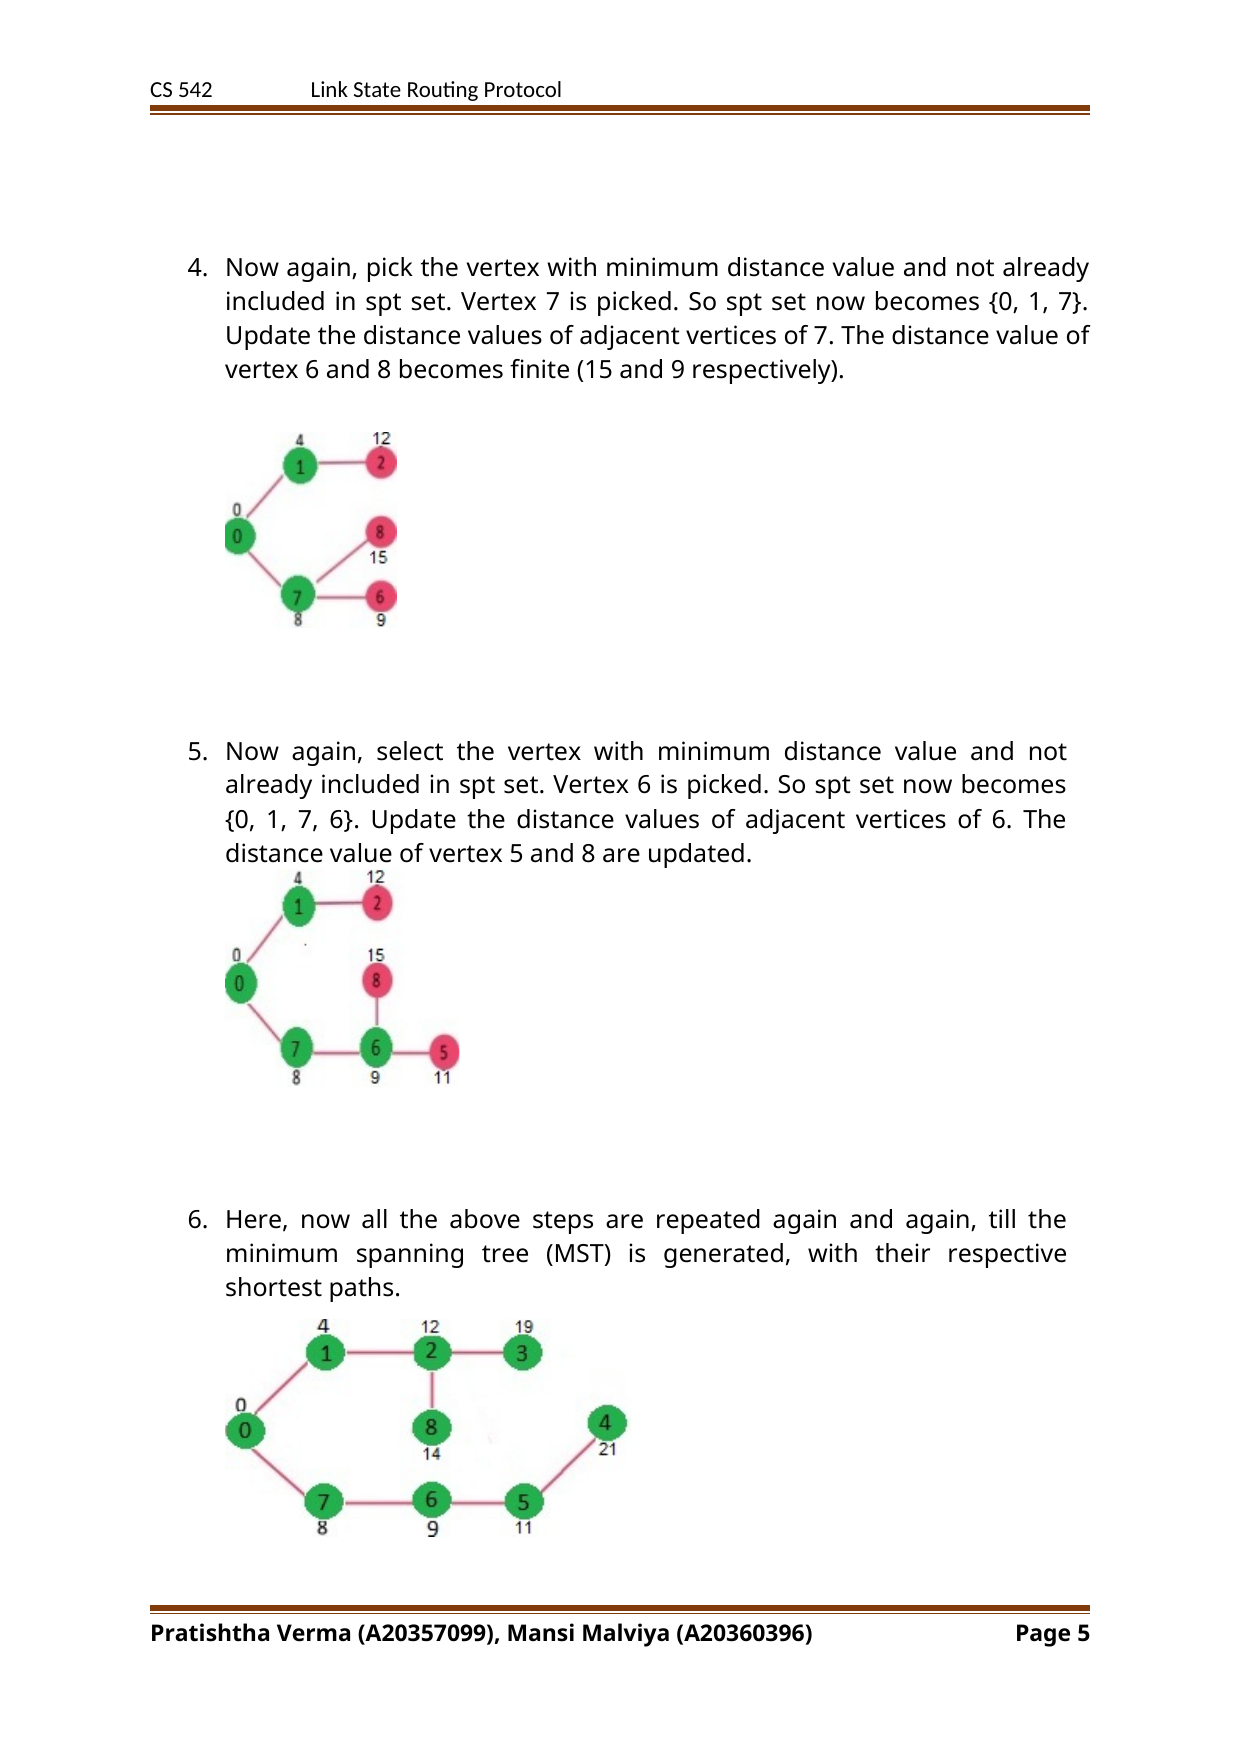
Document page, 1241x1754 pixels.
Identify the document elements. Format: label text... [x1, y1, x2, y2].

picture [225, 869, 460, 1087]
list Here, now all the above steps are repeated again and again, till the minimum spanning tree (MST) is generated, with their respective shortest paths. [187, 1202, 1068, 1304]
list Now again, select the vertex with minimum distance value and not already included in spt set. Vertex 6 is picked. So spt set now becomes {0, 1, 7, 6}. Update the distance values of adjacent vertices of 6. The distance value of vertex 5 and 8 are updated. [187, 733, 1068, 869]
picture [225, 432, 397, 628]
picture [225, 1319, 632, 1537]
list Now again, pick the vertex with minimum distance value and not already included in spt set. Vertex 7 is picked. So spt set now becomes {0, 1, 7}. Update the distance values of adjacent vertices of 7. The distance value of vertex 6 and 8 becomes finite (15 and 9 respectively). [187, 249, 1090, 386]
